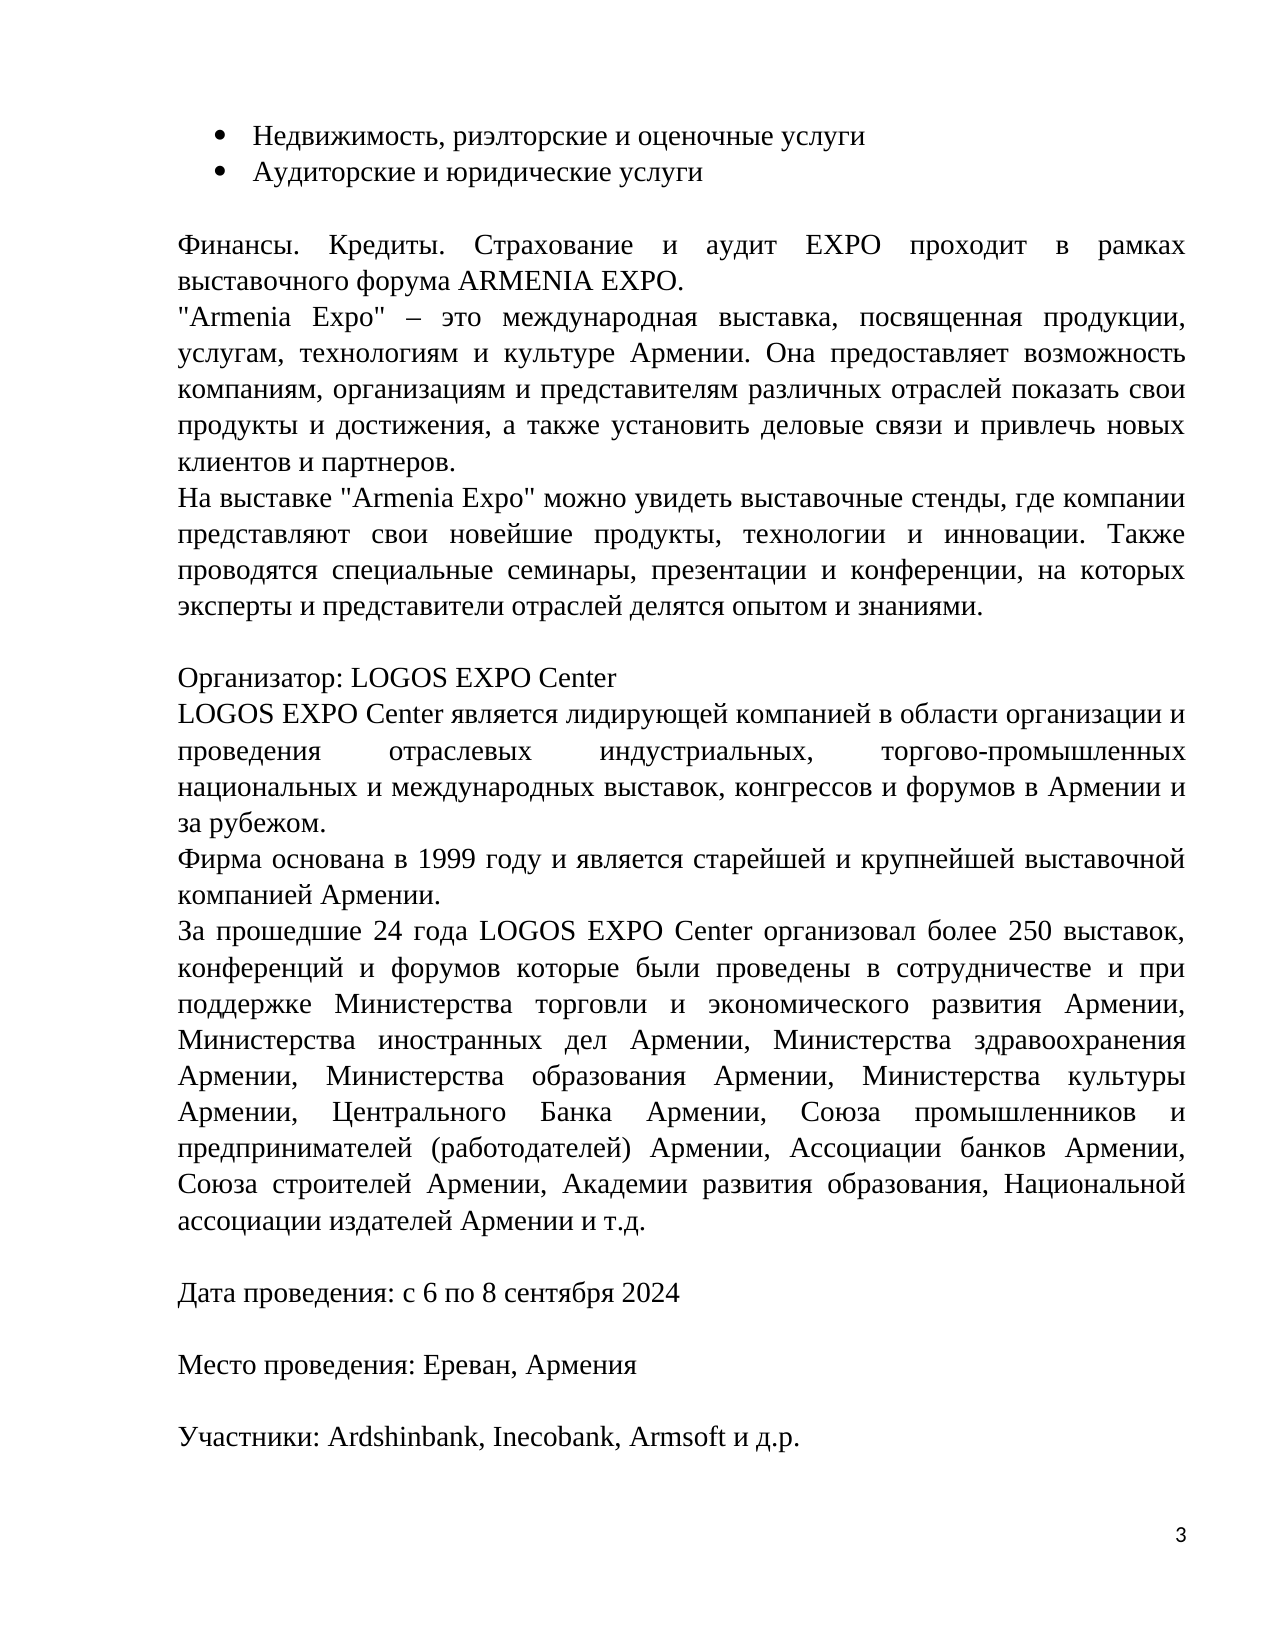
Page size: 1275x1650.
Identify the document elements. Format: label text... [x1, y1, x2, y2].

text За прошедшие 24 года LOGOS EXPO Center организовал более 250 выставок, конференций и форумов которые были проведены в сотрудничестве и при поддержке Министерства торговли и экономического развития Армении, Министерства иностранных дел Армении, Министерства здравоохранения Армении, Министерства образования Армении, Министерства культуры Армении, Центрального Банка Армении, Союза промышленников и предпринимателей (работодателей) Армении, Ассоциации банков Армении, Союза строителей Армении, Академии развития образования, Национальной ассоциации издателей Армении и т.д. [177, 913, 1186, 1236]
text На выставке "Armenia Expo" можно увидеть выставочные стенды, где компании представляют свои новейшие продукты, технологии и инновации. Также проводятся специальные семинары, презентации и конференции, на которых эксперты и представители отраслей делятся опытом и знаниями. [177, 480, 1186, 622]
text LOGOS EXPO Center является лидирующей компанией в области организации и проведения отраслевых индустриальных, торгово-промышленных национальных и международных выставок, конгрессов и форумов в Армении и за рубежом. [177, 697, 1186, 839]
text Место проведения: Ереван, Армения [177, 1347, 1186, 1381]
list Недвижимость, риэлторские и оценочные услуги [215, 118, 1186, 152]
list Аудиторские и юридические услуги [215, 154, 1186, 188]
text Финансы. Кредиты. Страхование и аудит EXPO проходит в рамках выставочного форума ARMENIA EXPO. [177, 227, 1186, 296]
text "Armenia Expo" – это международная выставка, посвященная продукции, услугам, технологиям и культуре Армении. Она предоставляет возможность компаниям, организациям и представителям различных отраслей показать свои продукты и достижения, а также установить деловые связи и привлечь новых клиентов и партнеров. [177, 299, 1186, 477]
text Фирма основана в 1999 году и является старейшей и крупнейшей выставочной компанией Армении. [177, 841, 1186, 911]
text Дата проведения: с 6 по 8 сентября 2024 [177, 1275, 1186, 1308]
text Участники: Ardshinbank, Inecobank, Armsoft и д.р. [177, 1419, 1186, 1453]
text Организатор: LOGOS EXPO Center [177, 661, 1186, 694]
